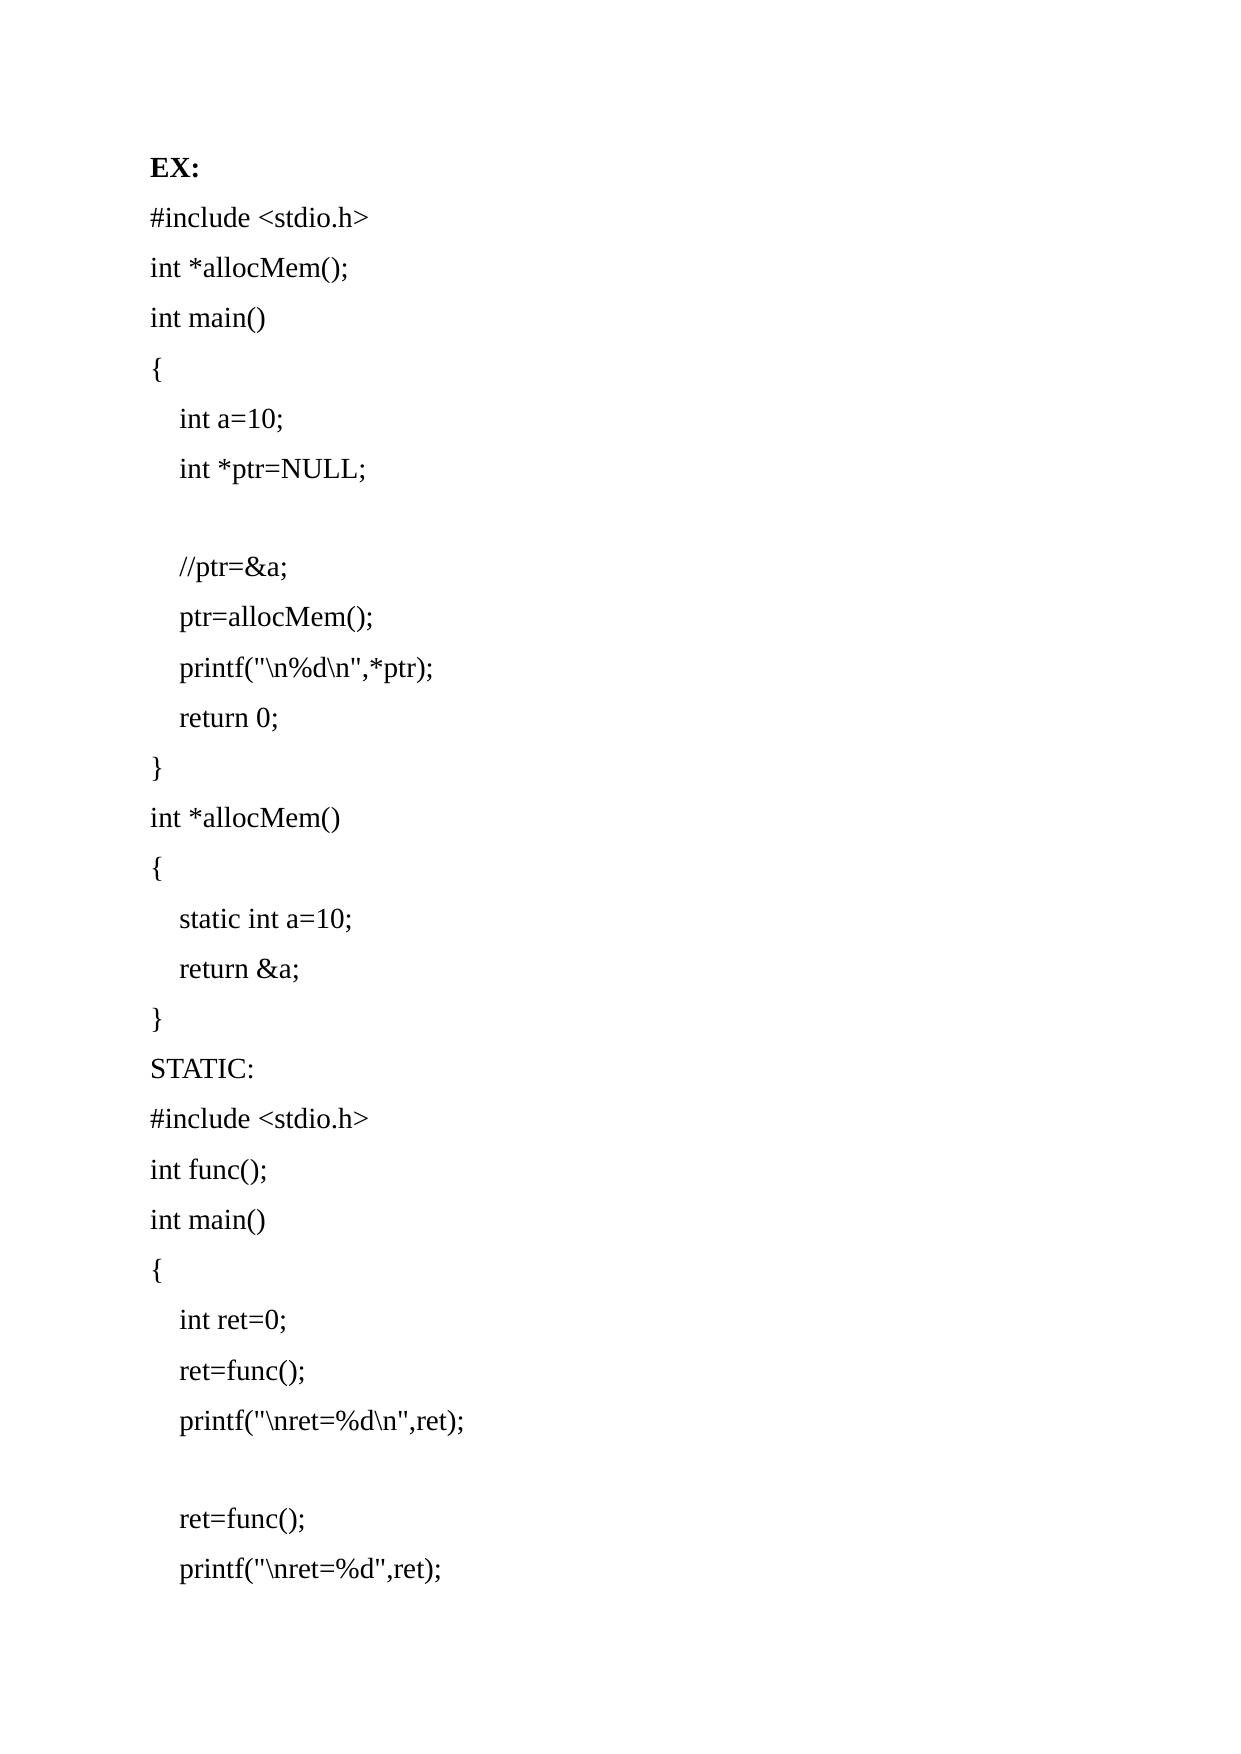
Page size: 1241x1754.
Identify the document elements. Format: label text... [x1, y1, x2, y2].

text printf("\n%d\n",*ptr); [150, 650, 1090, 683]
text int ret=0; [150, 1302, 1090, 1336]
text printf("\nret=%d",ret); [150, 1551, 1090, 1585]
text return 0; [150, 700, 1090, 733]
text int main() [150, 301, 1090, 334]
text int main() [150, 1202, 1090, 1236]
text { [150, 1252, 1090, 1286]
text } [150, 1001, 1090, 1035]
text } [150, 750, 1090, 784]
text return &a; [150, 951, 1090, 984]
text printf("\nret=%d\n",ret); [150, 1403, 1090, 1436]
text //ptr=&a; [150, 549, 1090, 583]
text STATIC: [150, 1051, 1090, 1085]
text #include <stdio.h> [150, 200, 1090, 234]
text ptr=allocMem(); [150, 599, 1090, 633]
text int a=10; [150, 401, 1090, 434]
text int *ptr=NULL; [150, 451, 1090, 485]
text static int a=10; [150, 901, 1090, 934]
text { [150, 351, 1090, 384]
text int *allocMem() [150, 800, 1090, 834]
text { [150, 851, 1090, 884]
text int *allocMem(); [150, 250, 1090, 284]
text #include <stdio.h> [150, 1102, 1090, 1135]
text EX: [150, 150, 1090, 183]
text ret=func(); [150, 1501, 1090, 1534]
text int func(); [150, 1152, 1090, 1185]
text ret=func(); [150, 1353, 1090, 1386]
